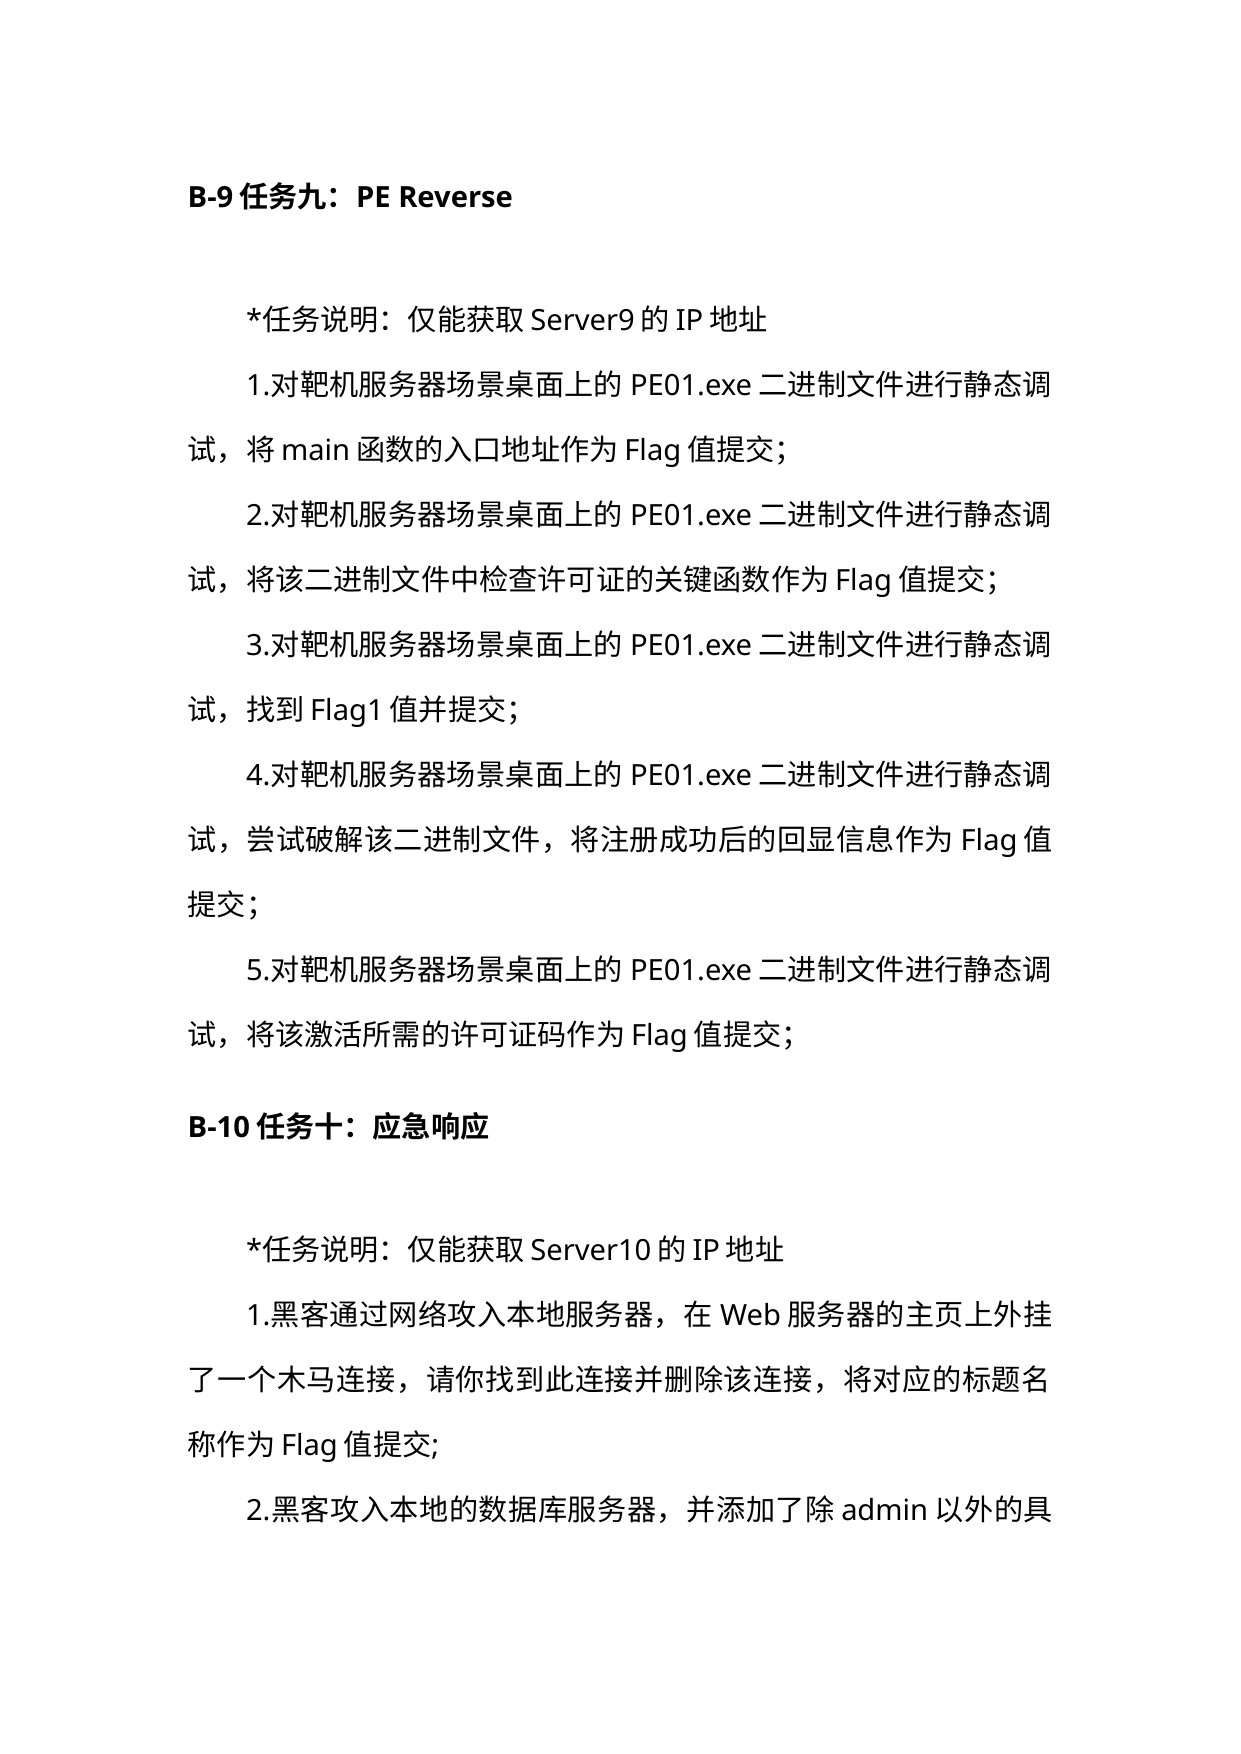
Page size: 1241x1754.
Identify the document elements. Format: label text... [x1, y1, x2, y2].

text 1.对靶机服务器场景桌面上的PE01.exe二进制文件进行静态调试，将main函数的入口地址作为Flag值提交； [187, 350, 1053, 480]
subtitle B-10任务十：应急响应 [187, 1092, 1053, 1157]
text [187, 1475, 1053, 1540]
text 4.对靶机服务器场景桌面上的PE01.exe二进制文件进行静态调试，尝试破解该二进制文件，将注册成功后的回显信息作为Flag值提交； [187, 740, 1053, 935]
subtitle B-9任务九：PE Reverse [187, 162, 1053, 227]
text 1.黑客通过网络攻入本地服务器，在Web服务器的主页上外挂了一个木马连接，请你找到此连接并删除该连接，将对应的标题名称作为Flag值提交; [187, 1280, 1053, 1475]
text *任务说明：仅能获取Server9的IP地址 [187, 285, 1053, 350]
text 5.对靶机服务器场景桌面上的PE01.exe二进制文件进行静态调试，将该激活所需的许可证码作为Flag值提交； [187, 935, 1053, 1065]
text 3.对靶机服务器场景桌面上的PE01.exe二进制文件进行静态调试，找到Flag1值并提交； [187, 610, 1053, 740]
text 2.对靶机服务器场景桌面上的PE01.exe二进制文件进行静态调试，将该二进制文件中检查许可证的关键函数作为Flag值提交； [187, 480, 1053, 610]
text *任务说明：仅能获取Server10的IP地址 [187, 1215, 1053, 1280]
